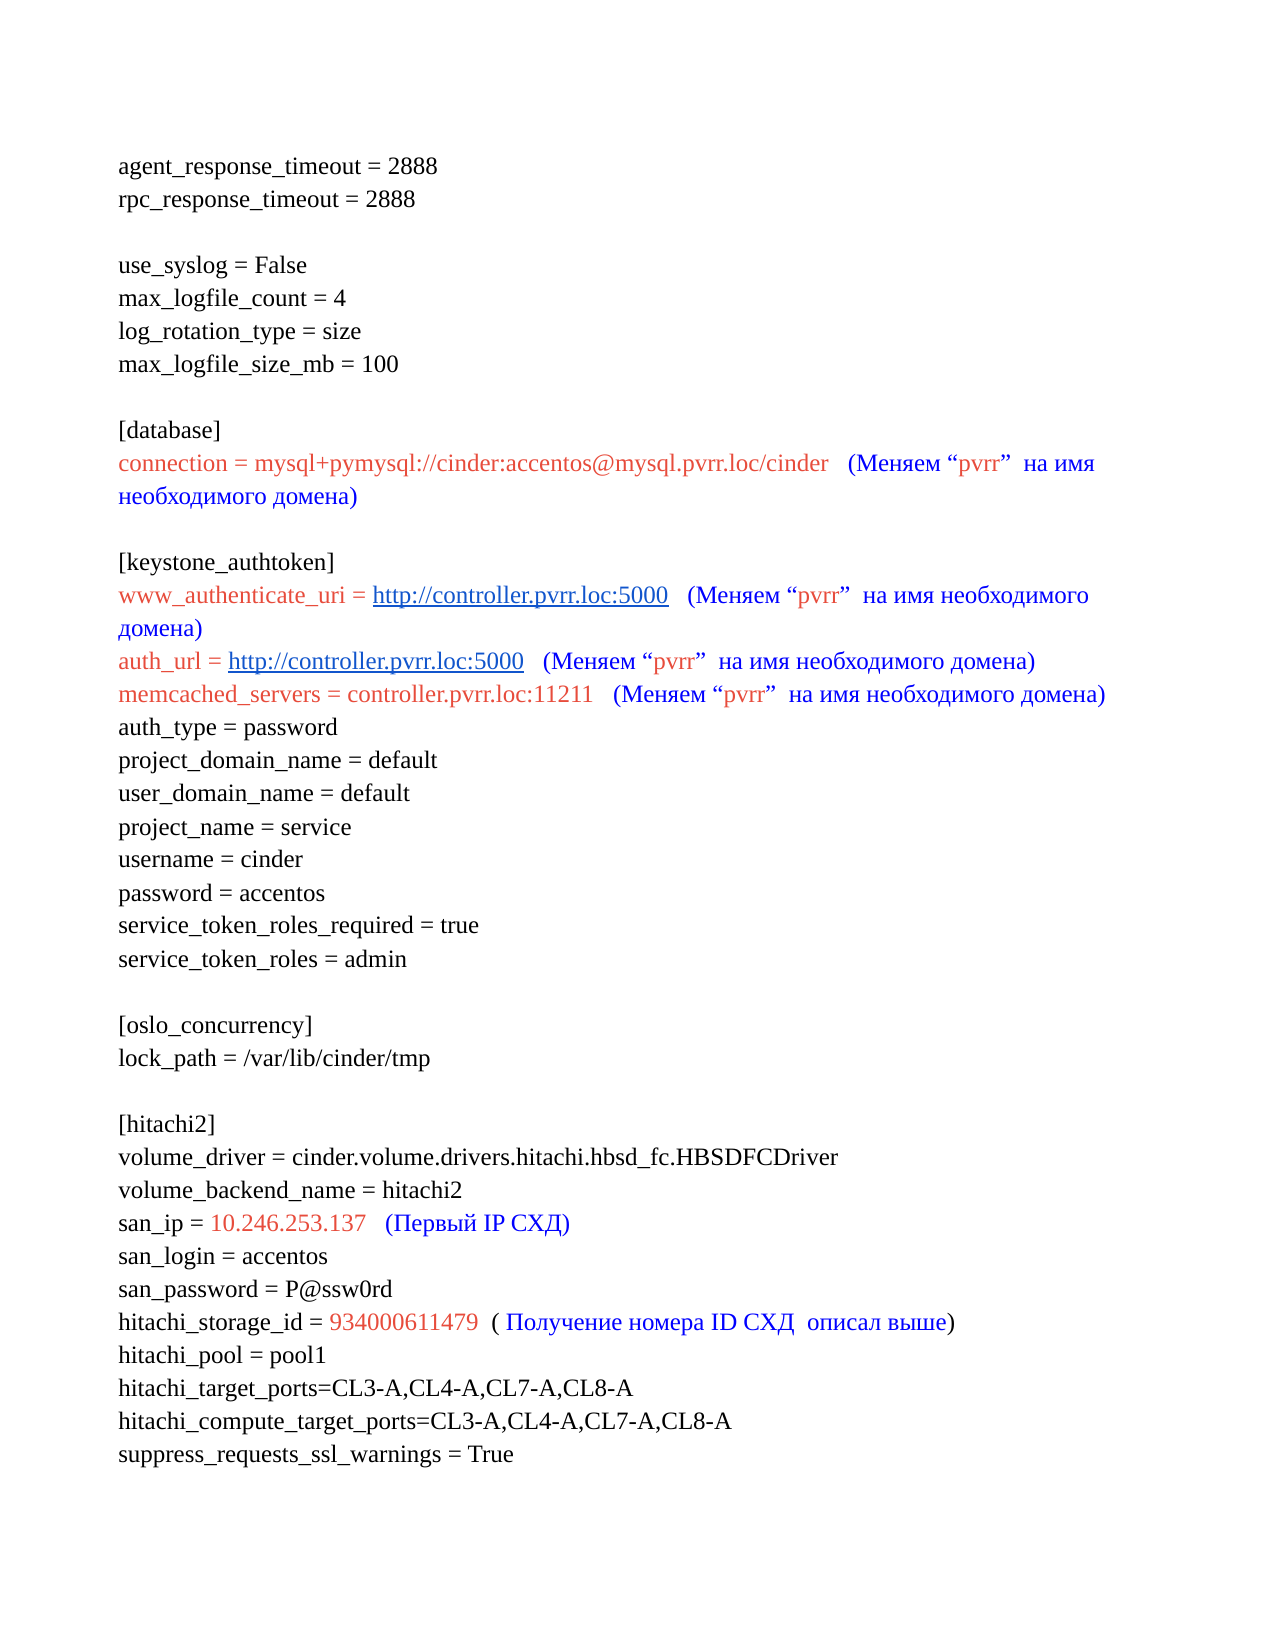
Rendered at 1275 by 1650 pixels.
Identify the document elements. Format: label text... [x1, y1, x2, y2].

text user_domain_name = default [118, 778, 1157, 807]
text hitachi_target_ports=CL3-A,CL4-A,CL7-A,CL8-A [118, 1373, 1157, 1402]
text san_login = accentos [118, 1241, 1157, 1269]
text agent_response_timeout = 2888 [118, 151, 1157, 180]
text max_logfile_size_mb = 100 [118, 349, 1157, 378]
text project_name = service [118, 812, 1157, 840]
text [oslo_concurrency] [118, 1010, 1157, 1038]
text volume_driver = cinder.volume.drivers.hitachi.hbsd_fc.HBSDFCDriver [118, 1142, 1157, 1171]
text connection = mysql+pymysql://cinder:accentos@mysql.pvrr.loc/cinder (Меняем “pvrr” на имя необходимого домена) [118, 448, 1157, 510]
text suppress_requests_ssl_warnings = True [118, 1439, 1157, 1468]
text hitachi_compute_target_ports=CL3-A,CL4-A,CL7-A,CL8-A [118, 1406, 1157, 1435]
text hitachi_storage_id = 934000611479 ( Получение номера ID СХД описал выше) [118, 1307, 1157, 1336]
text san_password = P@ssw0rd [118, 1274, 1157, 1303]
text [database] [118, 415, 1157, 444]
text san_ip = 10.246.253.137 (Первый IP СХД) [118, 1208, 1157, 1237]
text auth_url = http://controller.pvrr.loc:5000 (Меняем “pvrr” на имя необходимого домена) [118, 646, 1157, 675]
text log_rotation_type = size [118, 316, 1157, 345]
text lock_path = /var/lib/cinder/tmp [118, 1043, 1157, 1071]
text username = cinder [118, 844, 1157, 873]
text auth_type = password [118, 712, 1157, 741]
text hitachi_pool = pool1 [118, 1340, 1157, 1369]
text memcached_servers = controller.pvrr.loc:11211 (Меняем “pvrr” на имя необходимого домена) [118, 679, 1157, 708]
text [hitachi2] [118, 1109, 1157, 1137]
text rpc_response_timeout = 2888 [118, 184, 1157, 213]
text use_syslog = False [118, 250, 1157, 279]
text max_logfile_count = 4 [118, 283, 1157, 312]
text service_token_roles_required = true [118, 911, 1157, 939]
text project_domain_name = default [118, 746, 1157, 774]
text service_token_roles = admin [118, 944, 1157, 972]
text www_authenticate_uri = http://controller.pvrr.loc:5000 (Меняем “pvrr” на имя необходимого домена) [118, 580, 1157, 642]
text volume_backend_name = hitachi2 [118, 1175, 1157, 1203]
text password = accentos [118, 878, 1157, 906]
text [keystone_authtoken] [118, 547, 1157, 576]
